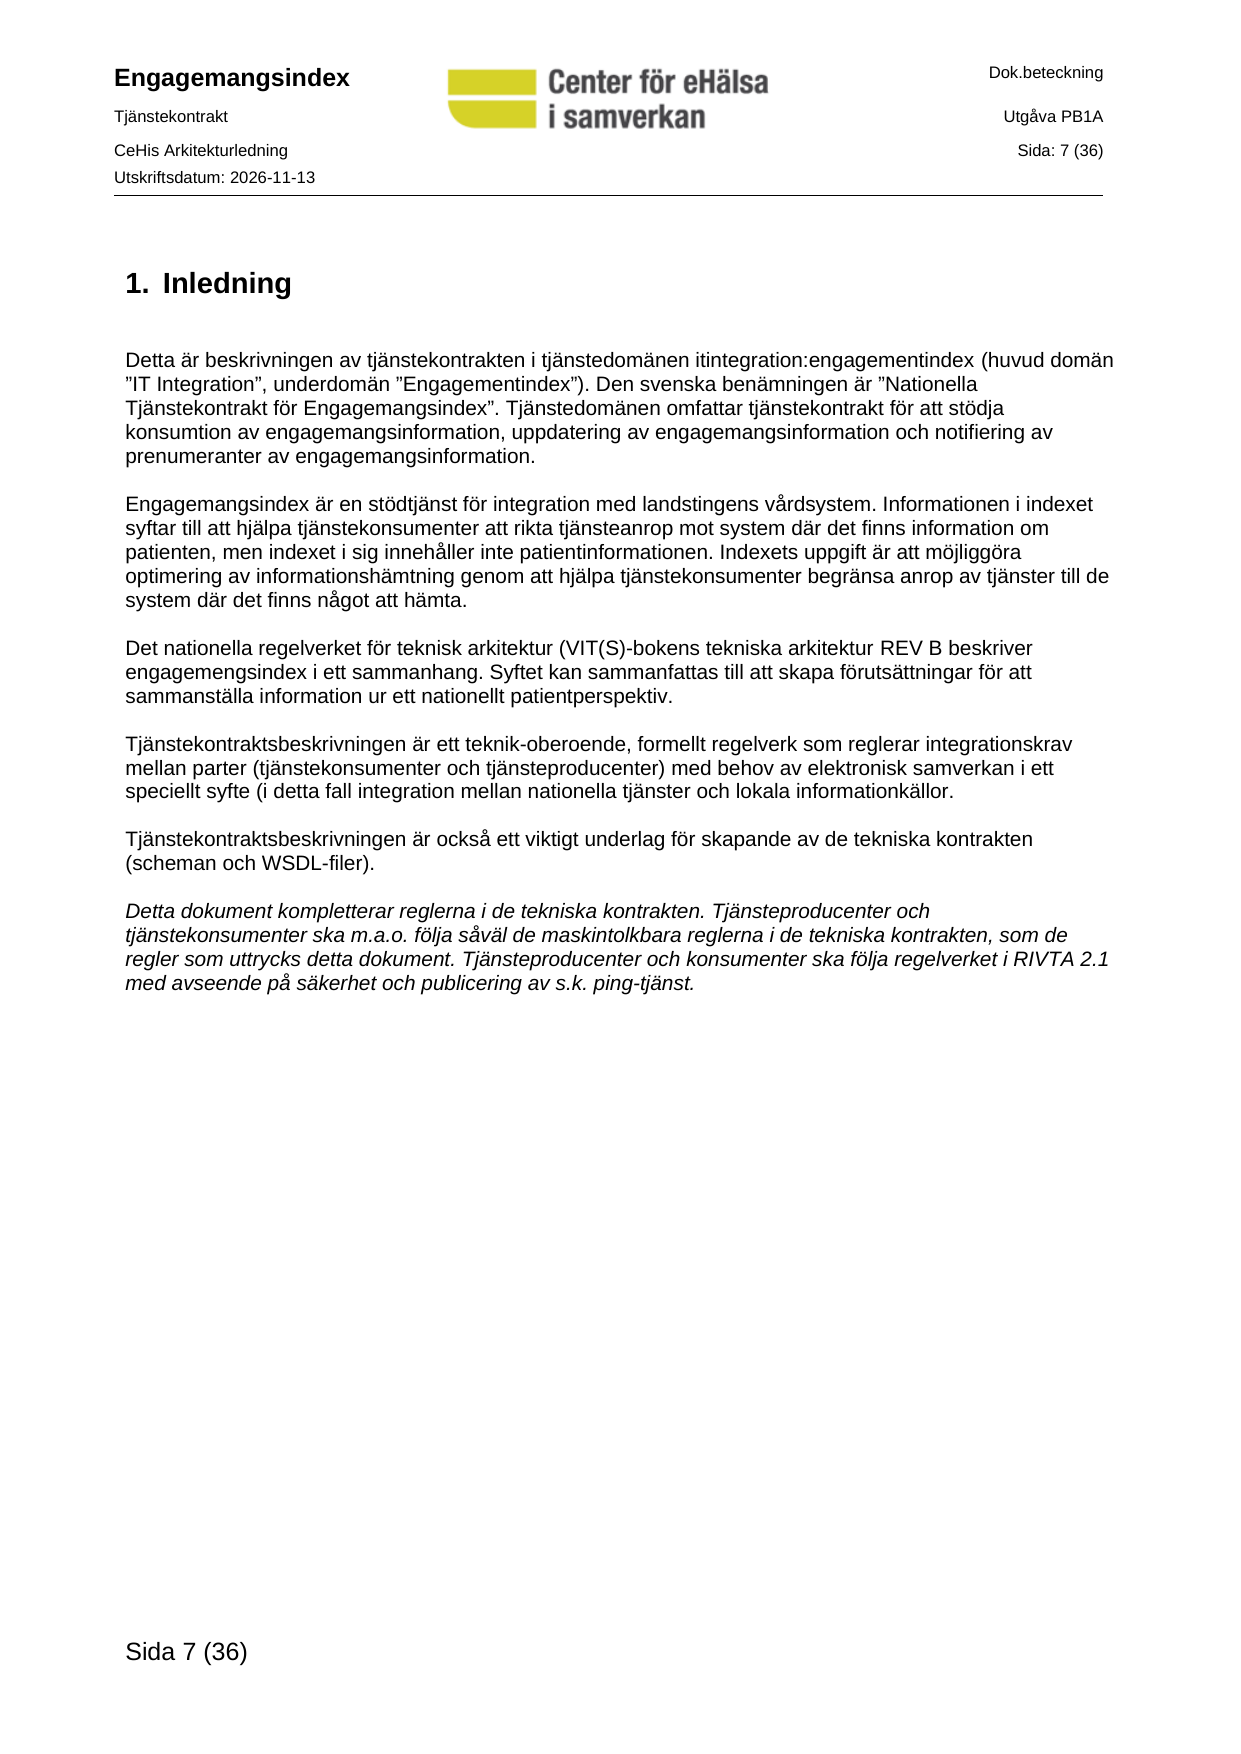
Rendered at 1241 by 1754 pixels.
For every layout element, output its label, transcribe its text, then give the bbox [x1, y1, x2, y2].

text Tjänstekontraktsbeskrivningen är ett teknik-oberoende, formellt regelverk som reglerar integrationskrav mellan parter (tjänstekonsumenter och tjänsteproducenter) med behov av elektronisk samverkan i ett speciellt syfte (i detta fall integration mellan nationella tjänster och lokala informationkällor. [125, 731, 1115, 803]
text Tjänstekontraktsbeskrivningen är också ett viktigt underlag för skapande av de tekniska kontrakten (scheman och WSDL-filer). [125, 827, 1115, 875]
text Engagemangsindex är en stödtjänst för integration med landstingens vårdsystem. Informationen i indexet syftar till att hjälpa tjänstekonsumenter att rikta tjänsteanrop mot system där det finns information om patienten, men indexet i sig innehåller inte patientinformationen. Indexets uppgift är att möjliggöra optimering av informationshämtning genom att hjälpa tjänstekonsumenter begränsa anrop av tjänster till de system där det finns något att hämta. [125, 492, 1115, 612]
subtitle Inledning [125, 266, 1115, 299]
picture [442, 63, 774, 136]
text Detta är beskrivningen av tjänstekontrakten i tjänstedomänen itintegration:engagementindex (huvud domän ”IT Integration”, underdomän ”Engagementindex”). Den svenska benämningen är ”Nationella Tjänstekontrakt för Engagemangsindex”. Tjänstedomänen omfattar tjänstekontrakt för att stödja konsumtion av engagemangsinformation, uppdatering av engagemangsinformation och notifiering av prenumeranter av engagemangsinformation. [125, 348, 1115, 468]
text Detta dokument kompletterar reglerna i de tekniska kontrakten. Tjänsteproducenter och tjänstekonsumenter ska m.a.o. följa såväl de maskintolkbara reglerna i de tekniska kontrakten, som de regler som uttrycks detta dokument. Tjänsteproducenter och konsumenter ska följa regelverket i RIVTA 2.1 med avseende på säkerhet och publicering av s.k. ping-tjänst. [125, 899, 1115, 995]
text Det nationella regelverket för teknisk arkitektur (VIT(S)-bokens tekniska arkitektur REV B beskriver engagemengsindex i ett sammanhang. Syftet kan sammanfattas till att skapa förutsättningar för att sammanställa information ur ett nationellt patientperspektiv. [125, 636, 1115, 707]
